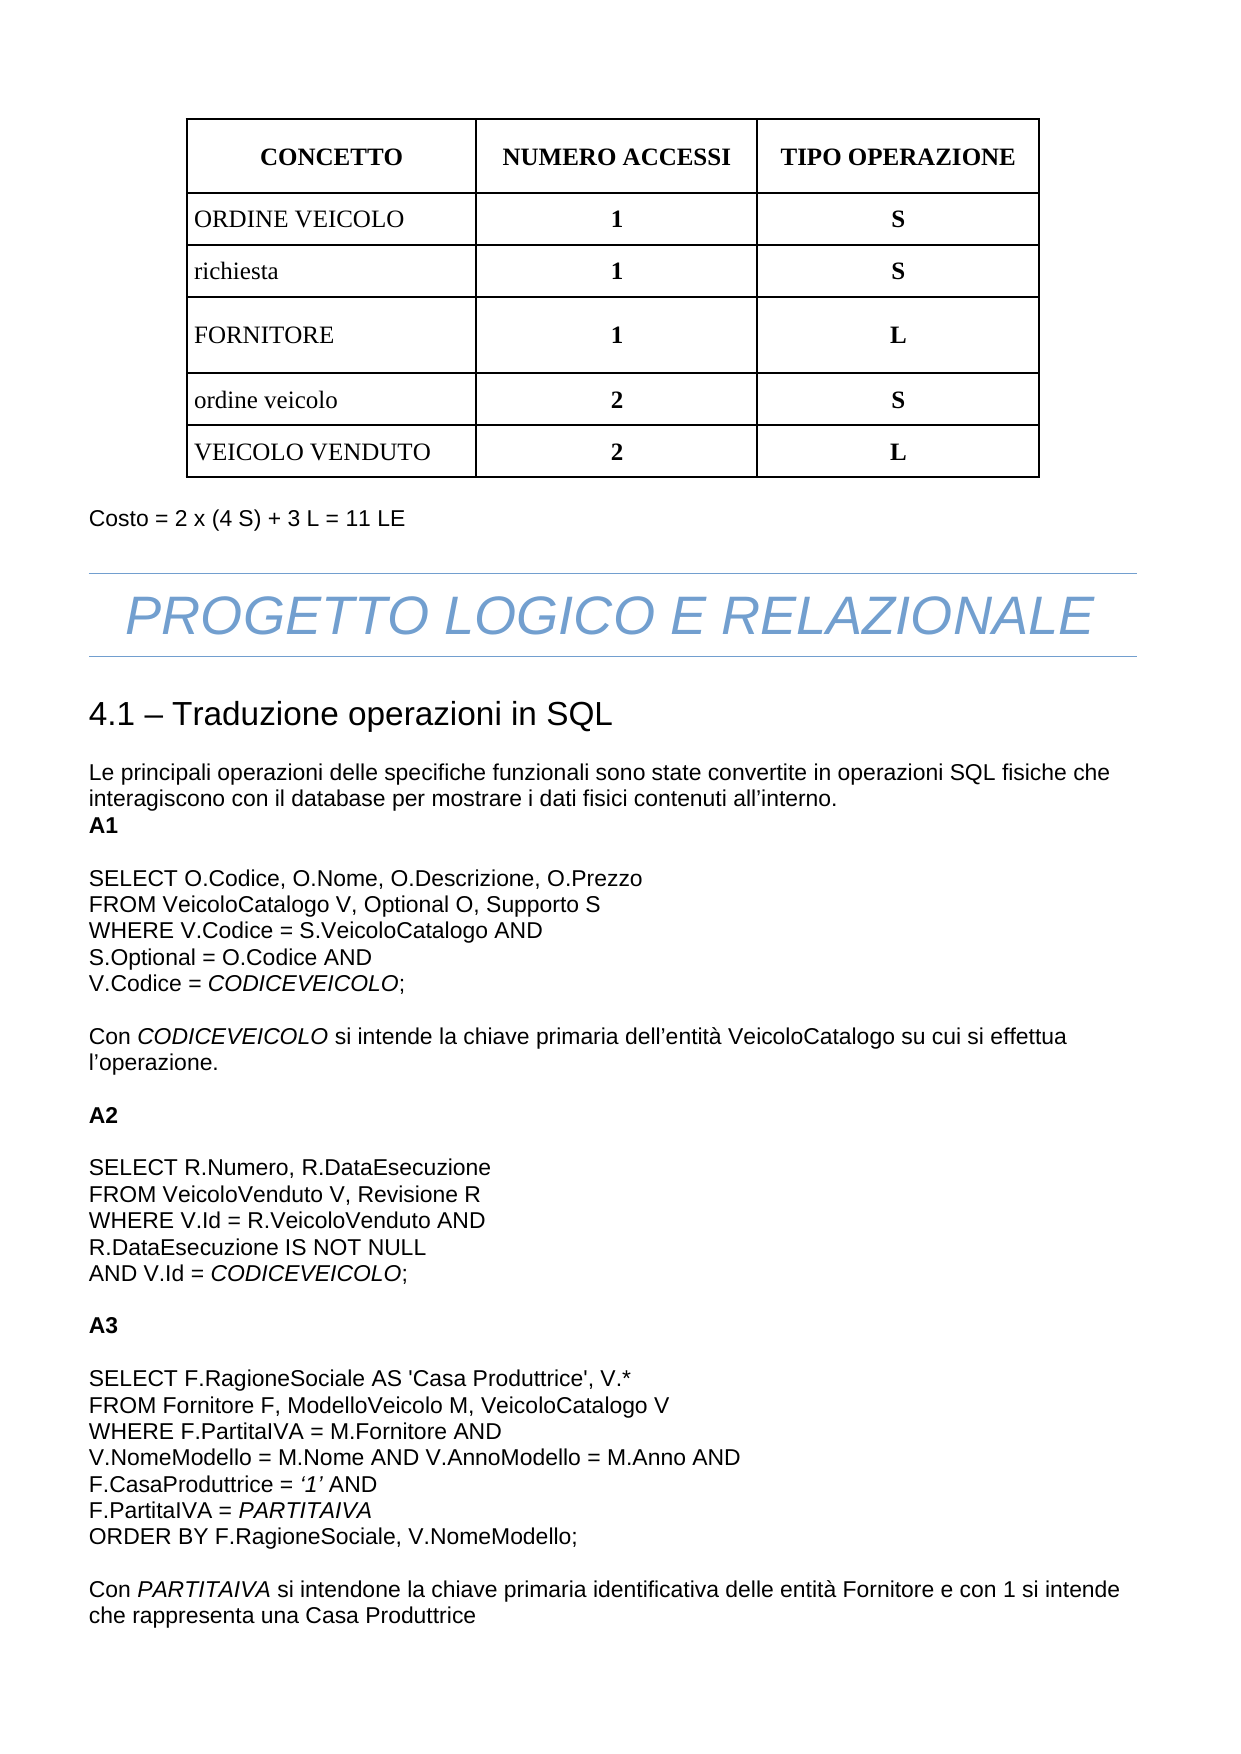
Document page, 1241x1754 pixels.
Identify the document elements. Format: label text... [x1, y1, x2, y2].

text FROM VeicoloCatalogo V, Optional O, Supporto S [89, 891, 1137, 917]
table_cell L [758, 426, 1038, 476]
table_cell 1 [477, 246, 756, 296]
table_cell S [758, 194, 1038, 244]
text SELECT O.Codice, O.Nome, O.Descrizione, O.Prezzo [89, 864, 1137, 891]
text S.Optional = O.Codice AND [89, 943, 1137, 970]
text F.CasaProduttrice = ‘1’ AND [89, 1471, 1137, 1497]
table_cell 1 [477, 194, 756, 244]
text SELECT F.RagioneSociale AS 'Casa Produttrice', V.* [89, 1365, 1137, 1392]
text Con PARTITAIVA si intendone la chiave primaria identificativa delle entità Fornitore e con 1 si intende che rappresenta una Casa Produttrice [89, 1576, 1137, 1629]
table_header CONCETTO [188, 120, 475, 192]
text FROM Fornitore F, ModelloVeicolo M, VeicoloCatalogo V [89, 1392, 1137, 1418]
table_cell ordine veicolo [188, 374, 475, 424]
table_header NUMERO ACCESSI [477, 120, 756, 192]
subtitle 4.1 – Traduzione operazioni in SQL [89, 694, 1137, 733]
table_cell ORDINE VEICOLO [188, 194, 475, 244]
table_header TIPO OPERAZIONE [758, 120, 1038, 192]
table_cell FORNITORE [188, 298, 475, 372]
text A2 [89, 1102, 1137, 1128]
text ORDER BY F.RagioneSociale, V.NomeModello; [89, 1523, 1137, 1550]
table_cell S [758, 246, 1038, 296]
text WHERE V.Id = R.VeicoloVenduto AND [89, 1207, 1137, 1233]
text V.Codice = CODICEVEICOLO; [89, 970, 1137, 996]
table_cell S [758, 374, 1038, 424]
text F.PartitaIVA = PARTITAIVA [89, 1497, 1137, 1523]
text FROM VeicoloVenduto V, Revisione R [89, 1181, 1137, 1207]
table_cell 2 [477, 374, 756, 424]
text A3 [89, 1312, 1137, 1339]
text A1 [89, 812, 1137, 838]
text V.NomeModello = M.Nome AND V.AnnoModello = M.Anno AND [89, 1444, 1137, 1471]
table_cell 1 [477, 298, 756, 372]
table_cell VEICOLO VENDUTO [188, 426, 475, 476]
text Costo = 2 x (4 S) + 3 L = 11 LE [89, 504, 1137, 531]
text WHERE V.Codice = S.VeicoloCatalogo AND [89, 917, 1137, 943]
text Con CODICEVEICOLO si intende la chiave primaria dell’entità VeicoloCatalogo su cui si effettua l’operazione. [89, 1023, 1137, 1075]
text R.DataEsecuzione IS NOT NULL [89, 1233, 1137, 1260]
text SELECT R.Numero, R.DataEsecuzione [89, 1154, 1137, 1181]
text WHERE F.PartitaIVA = M.Fornitore AND [89, 1418, 1137, 1444]
text Le principali operazioni delle specifiche funzionali sono state convertite in operazioni SQL fisiche che interagiscono con il database per mostrare i dati fisici contenuti all’interno. [89, 759, 1137, 812]
text AND V.Id = CODICEVEICOLO; [89, 1260, 1137, 1286]
subtitle PROGETTO LOGICO E RELAZIONALE [89, 574, 1137, 656]
table_cell 2 [477, 426, 756, 476]
table_cell L [758, 298, 1038, 372]
table_cell richiesta [188, 246, 475, 296]
